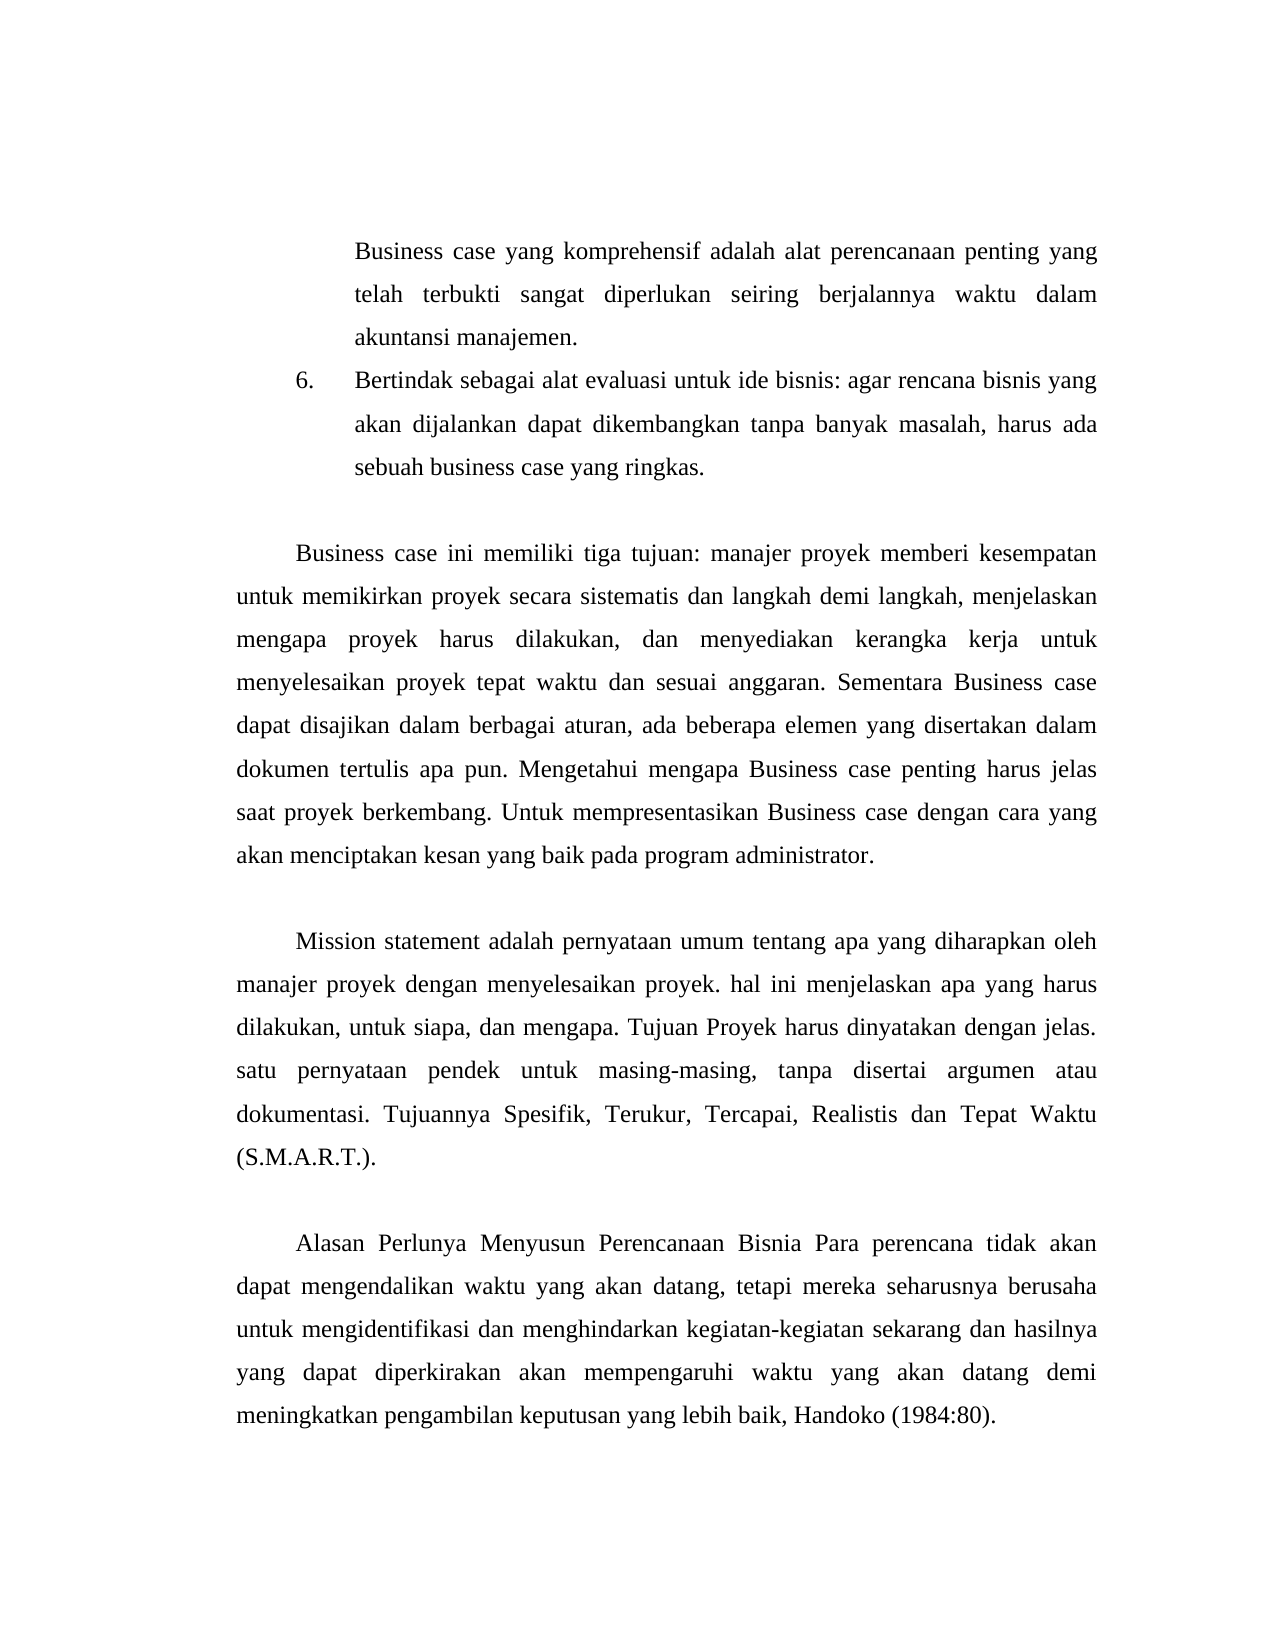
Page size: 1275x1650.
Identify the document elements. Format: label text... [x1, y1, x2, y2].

list Mission statement adalah pernyataan umum tentang apa yang diharapkan oleh manajer proyek dengan menyelesaikan proyek. hal ini menjelaskan apa yang harus dilakukan, untuk siapa, dan mengapa. Tujuan Proyek harus dinyatakan dengan jelas. satu pernyataan pendek untuk masing-masing, tanpa disertai argumen atau dokumentasi. Tujuannya Spesifik, Terukur, Tercapai, Realistis dan Tepat Waktu (S.M.A.R.T.). [236, 926, 1098, 1171]
list Bertindak sebagai alat evaluasi untuk ide bisnis: agar rencana bisnis yang akan dijalankan dapat dikembangkan tanpa banyak masalah, harus ada sebuah business case yang ringkas. [295, 366, 1098, 481]
list Alasan Perlunya Menyusun Perencanaan Bisnia Para perencana tidak akan dapat mengendalikan waktu yang akan datang, tetapi mereka seharusnya berusaha untuk mengidentifikasi dan menghindarkan kegiatan-kegiatan sekarang dan hasilnya yang dapat diperkirakan akan mempengaruhi waktu yang akan datang demi meningkatkan pengambilan keputusan yang lebih baik, Handoko (1984:80). [236, 1228, 1098, 1429]
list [295, 236, 1098, 351]
list Business case ini memiliki tiga tujuan: manajer proyek memberi kesempatan untuk memikirkan proyek secara sistematis dan langkah demi langkah, menjelaskan mengapa proyek harus dilakukan, dan menyediakan kerangka kerja untuk menyelesaikan proyek tepat waktu dan sesuai anggaran. Sementara Business case dapat disajikan dalam berbagai aturan, ada beberapa elemen yang disertakan dalam dokumen tertulis apa pun. Mengetahui mengapa Business case penting harus jelas saat proyek berkembang. Untuk mempresentasikan Business case dengan cara yang akan menciptakan kesan yang baik pada program administrator. [236, 538, 1098, 869]
